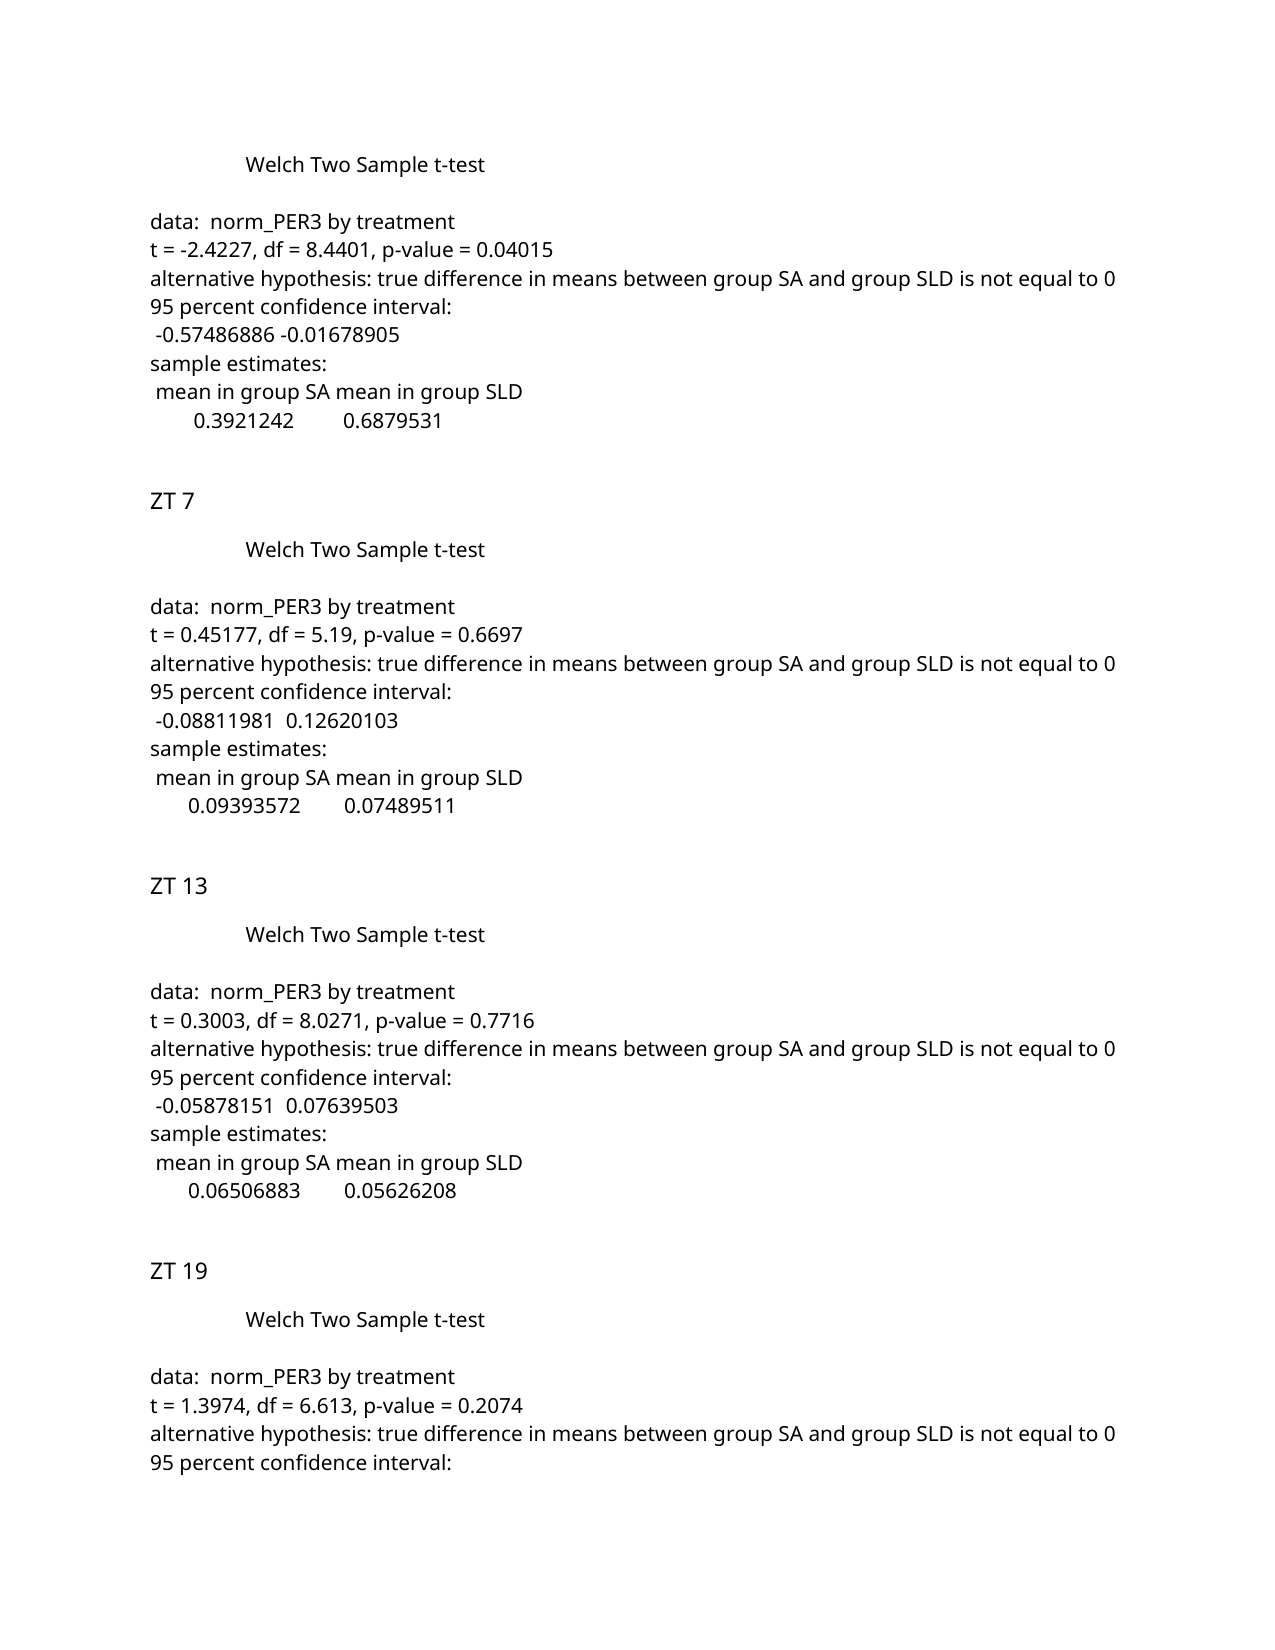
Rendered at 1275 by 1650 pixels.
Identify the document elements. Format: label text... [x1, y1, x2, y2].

text data: norm_PER3 by treatment [150, 977, 1125, 1006]
text mean in group SA mean in group SLD [150, 1148, 1125, 1176]
text 95 percent confidence interval: [150, 292, 1125, 321]
text t = 0.45177, df = 5.19, p-value = 0.6697 [150, 621, 1125, 649]
text ZT 19 [150, 1255, 1125, 1286]
text mean in group SA mean in group SLD [150, 377, 1125, 406]
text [150, 264, 1125, 292]
text t = -2.4227, df = 8.4401, p-value = 0.04015 [150, 235, 1125, 264]
text sample estimates: [150, 349, 1125, 377]
text Welch Two Sample t-test [150, 1306, 1125, 1334]
text 0.06506883 0.05626208 [150, 1176, 1125, 1205]
text ZT 13 [150, 870, 1125, 901]
text t = 1.3974, df = 6.613, p-value = 0.2074 [150, 1391, 1125, 1419]
text Welch Two Sample t-test [150, 150, 1125, 178]
text ZT 7 [150, 485, 1125, 516]
text t = 0.3003, df = 8.0271, p-value = 0.7716 [150, 1006, 1125, 1034]
text Welch Two Sample t-test [150, 535, 1125, 564]
text 0.09393572 0.07489511 [150, 791, 1125, 819]
text 95 percent confidence interval: [150, 1063, 1125, 1091]
text sample estimates: [150, 1119, 1125, 1148]
text sample estimates: [150, 734, 1125, 763]
text -0.57486886 -0.01678905 [150, 321, 1125, 349]
text data: norm_PER3 by treatment [150, 207, 1125, 235]
text 95 percent confidence interval: [150, 1448, 1125, 1476]
text alternative hypothesis: true difference in means between group SA and group SLD is not equal to 0 [150, 1034, 1125, 1063]
text data: norm_PER3 by treatment [150, 1362, 1125, 1391]
text alternative hypothesis: true difference in means between group SA and group SLD is not equal to 0 [150, 649, 1125, 677]
text 95 percent confidence interval: [150, 677, 1125, 706]
text 0.3921242 0.6879531 [150, 406, 1125, 434]
text data: norm_PER3 by treatment [150, 592, 1125, 621]
text Welch Two Sample t-test [150, 920, 1125, 949]
text mean in group SA mean in group SLD [150, 763, 1125, 791]
text alternative hypothesis: true difference in means between group SA and group SLD is not equal to 0 [150, 1419, 1125, 1448]
text -0.05878151 0.07639503 [150, 1091, 1125, 1119]
text -0.08811981 0.12620103 [150, 706, 1125, 734]
